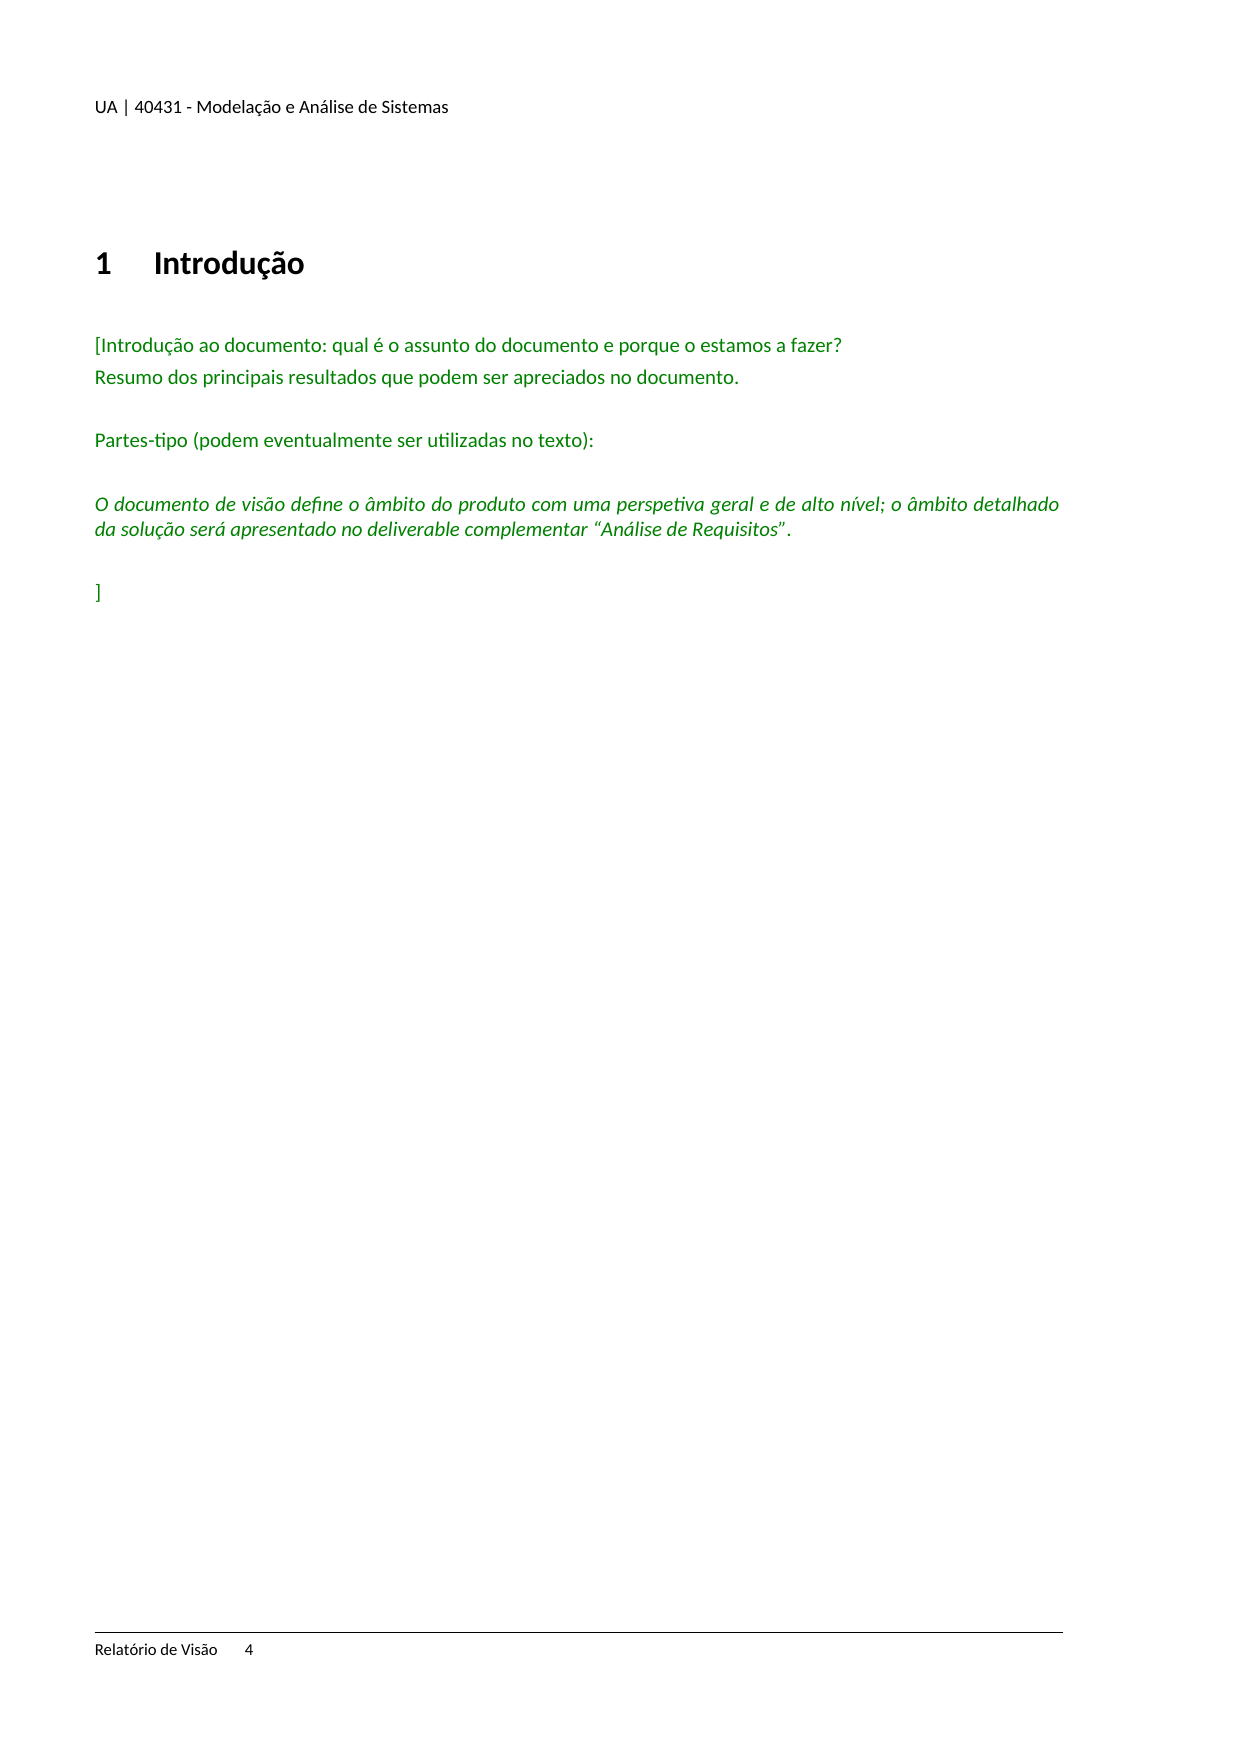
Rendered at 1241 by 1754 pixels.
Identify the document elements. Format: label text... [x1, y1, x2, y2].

text Resumo dos principais resultados que podem ser apreciados no documento. [94, 364, 1063, 389]
text [Introdução ao documento: qual é o assunto do documento e porque o estamos a fazer? [94, 332, 1063, 358]
subtitle Introdução [94, 242, 1063, 282]
text Partes-tipo (podem eventualmente ser utilizadas no texto): [94, 427, 1063, 453]
text O documento de visão define o âmbito do produto com uma perspetiva geral e de alto nível; o âmbito detalhado da solução será apresentado no deliverable complementar “Análise de Requisitos”. [94, 491, 1063, 542]
text ] [94, 579, 1063, 605]
